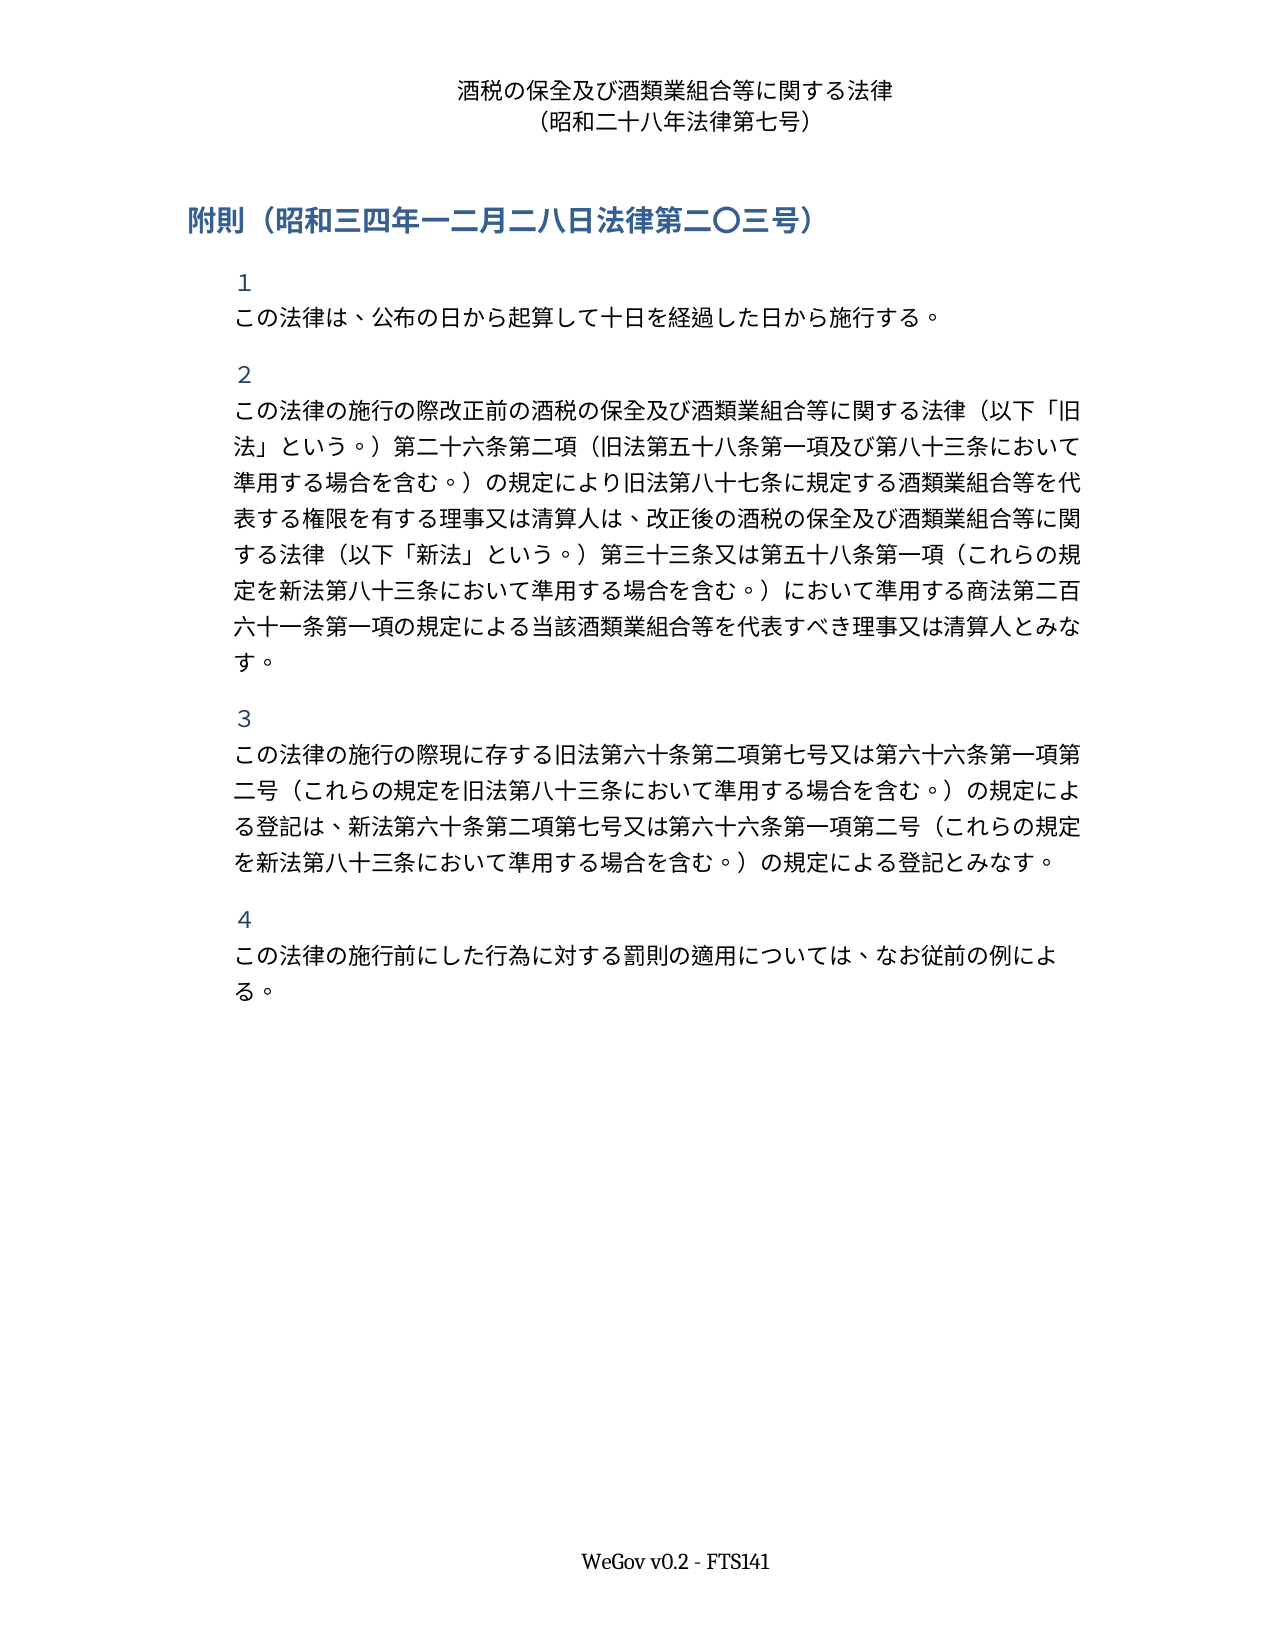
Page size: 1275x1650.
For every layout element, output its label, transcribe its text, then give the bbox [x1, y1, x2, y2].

subtitle ２ [233, 359, 1087, 390]
subtitle 附則（昭和三四年一二月二八日法律第二〇三号） [187, 200, 1087, 240]
text この法律の施行の際改正前の酒税の保全及び酒類業組合等に関する法律（以下「旧法」という。）第二十六条第二項（旧法第五十八条第一項及び第八十三条において準用する場合を含む。）の規定により旧法第八十七条に規定する酒類業組合等を代表する権限を有する理事又は清算人は、改正後の酒税の保全及び酒類業組合等に関する法律（以下「新法」という。）第三十三条又は第五十八条第一項（これらの規定を新法第八十三条において準用する場合を含む。）において準用する商法第二百六十一条第一項の規定による当該酒類業組合等を代表すべき理事又は清算人とみなす。 [233, 395, 1087, 678]
subtitle １ [233, 266, 1087, 298]
subtitle ４ [233, 904, 1087, 935]
text この法律の施行の際現に存する旧法第六十条第二項第七号又は第六十六条第一項第二号（これらの規定を旧法第八十三条において準用する場合を含む。）の規定による登記は、新法第六十条第二項第七号又は第六十六条第一項第二号（これらの規定を新法第八十三条において準用する場合を含む。）の規定による登記とみなす。 [233, 739, 1087, 878]
text この法律の施行前にした行為に対する罰則の適用については、なお従前の例による。 [233, 940, 1087, 1007]
subtitle ３ [233, 703, 1087, 735]
text この法律は、公布の日から起算して十日を経過した日から施行する。 [233, 302, 1087, 334]
